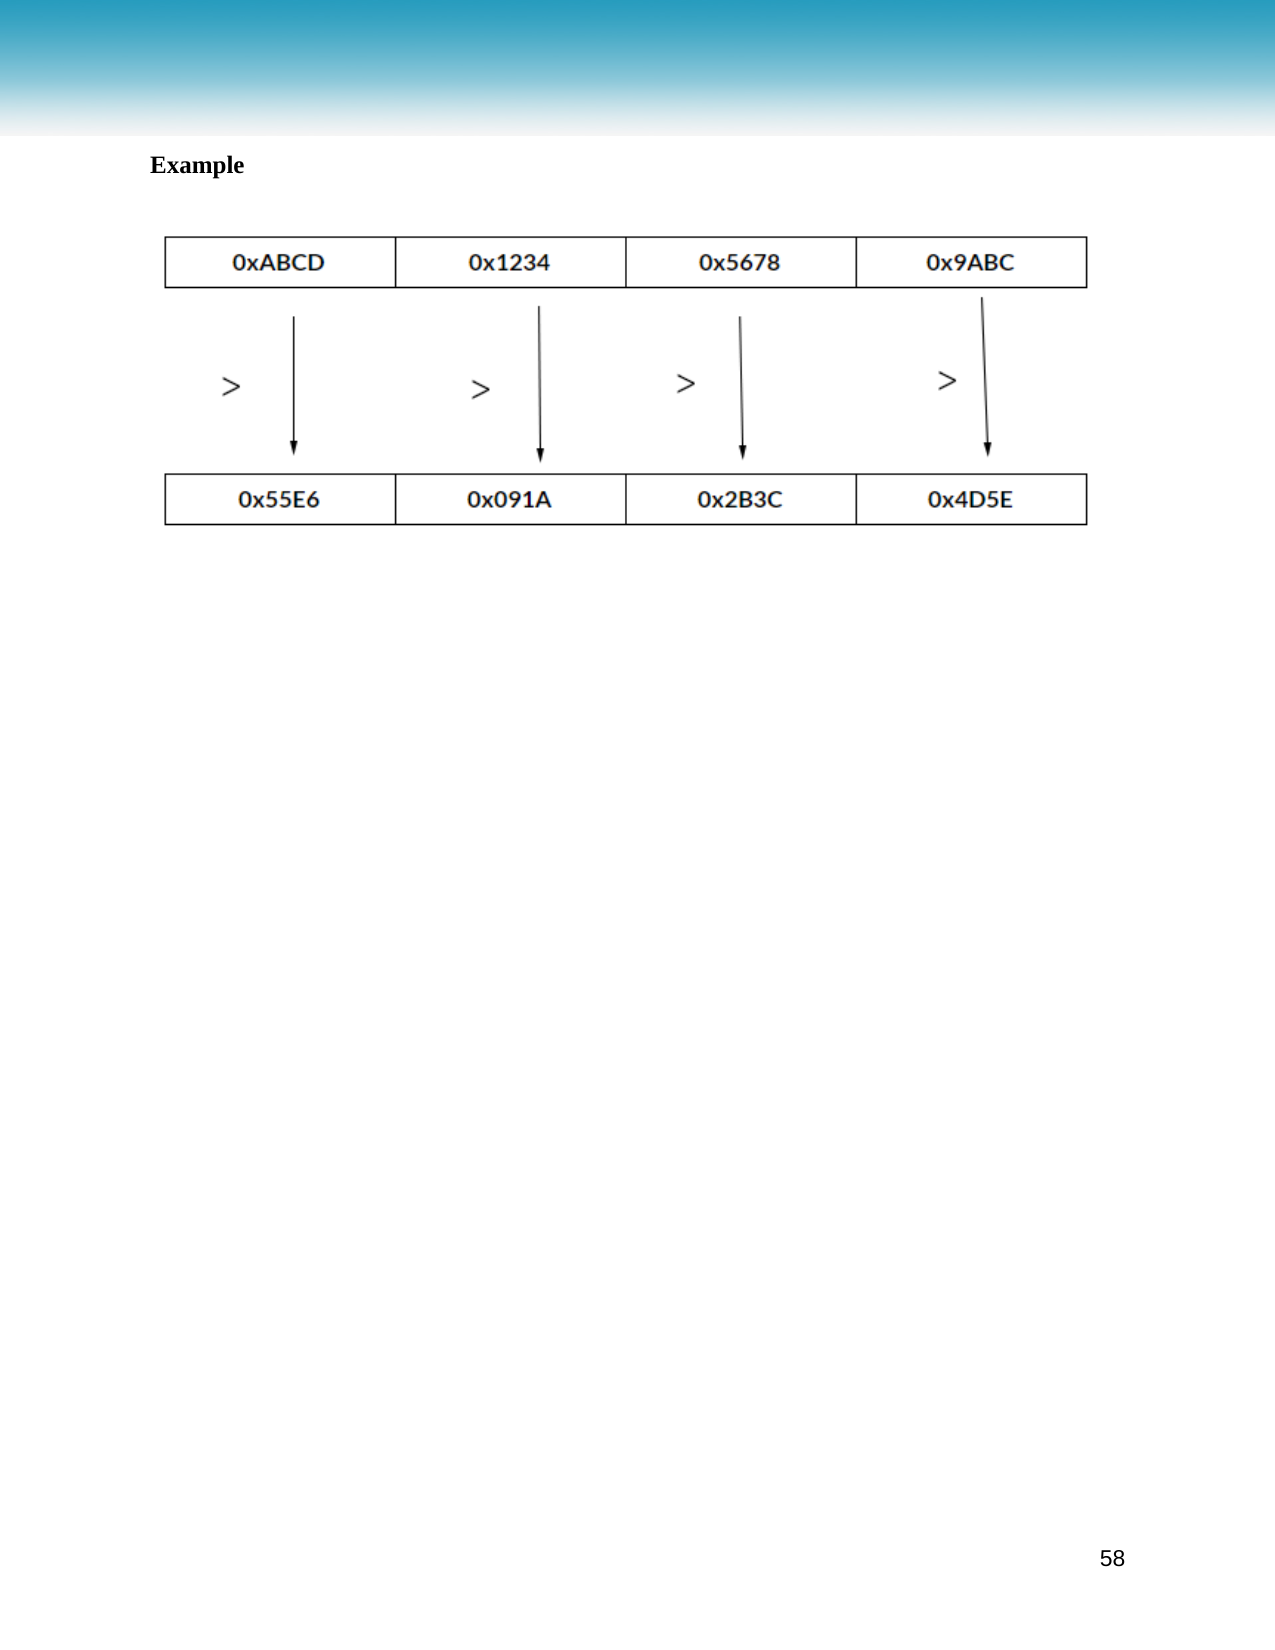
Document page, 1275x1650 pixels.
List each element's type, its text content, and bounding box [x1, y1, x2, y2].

text Example [150, 150, 1125, 179]
picture [150, 207, 1125, 564]
picture [0, 0, 1275, 136]
